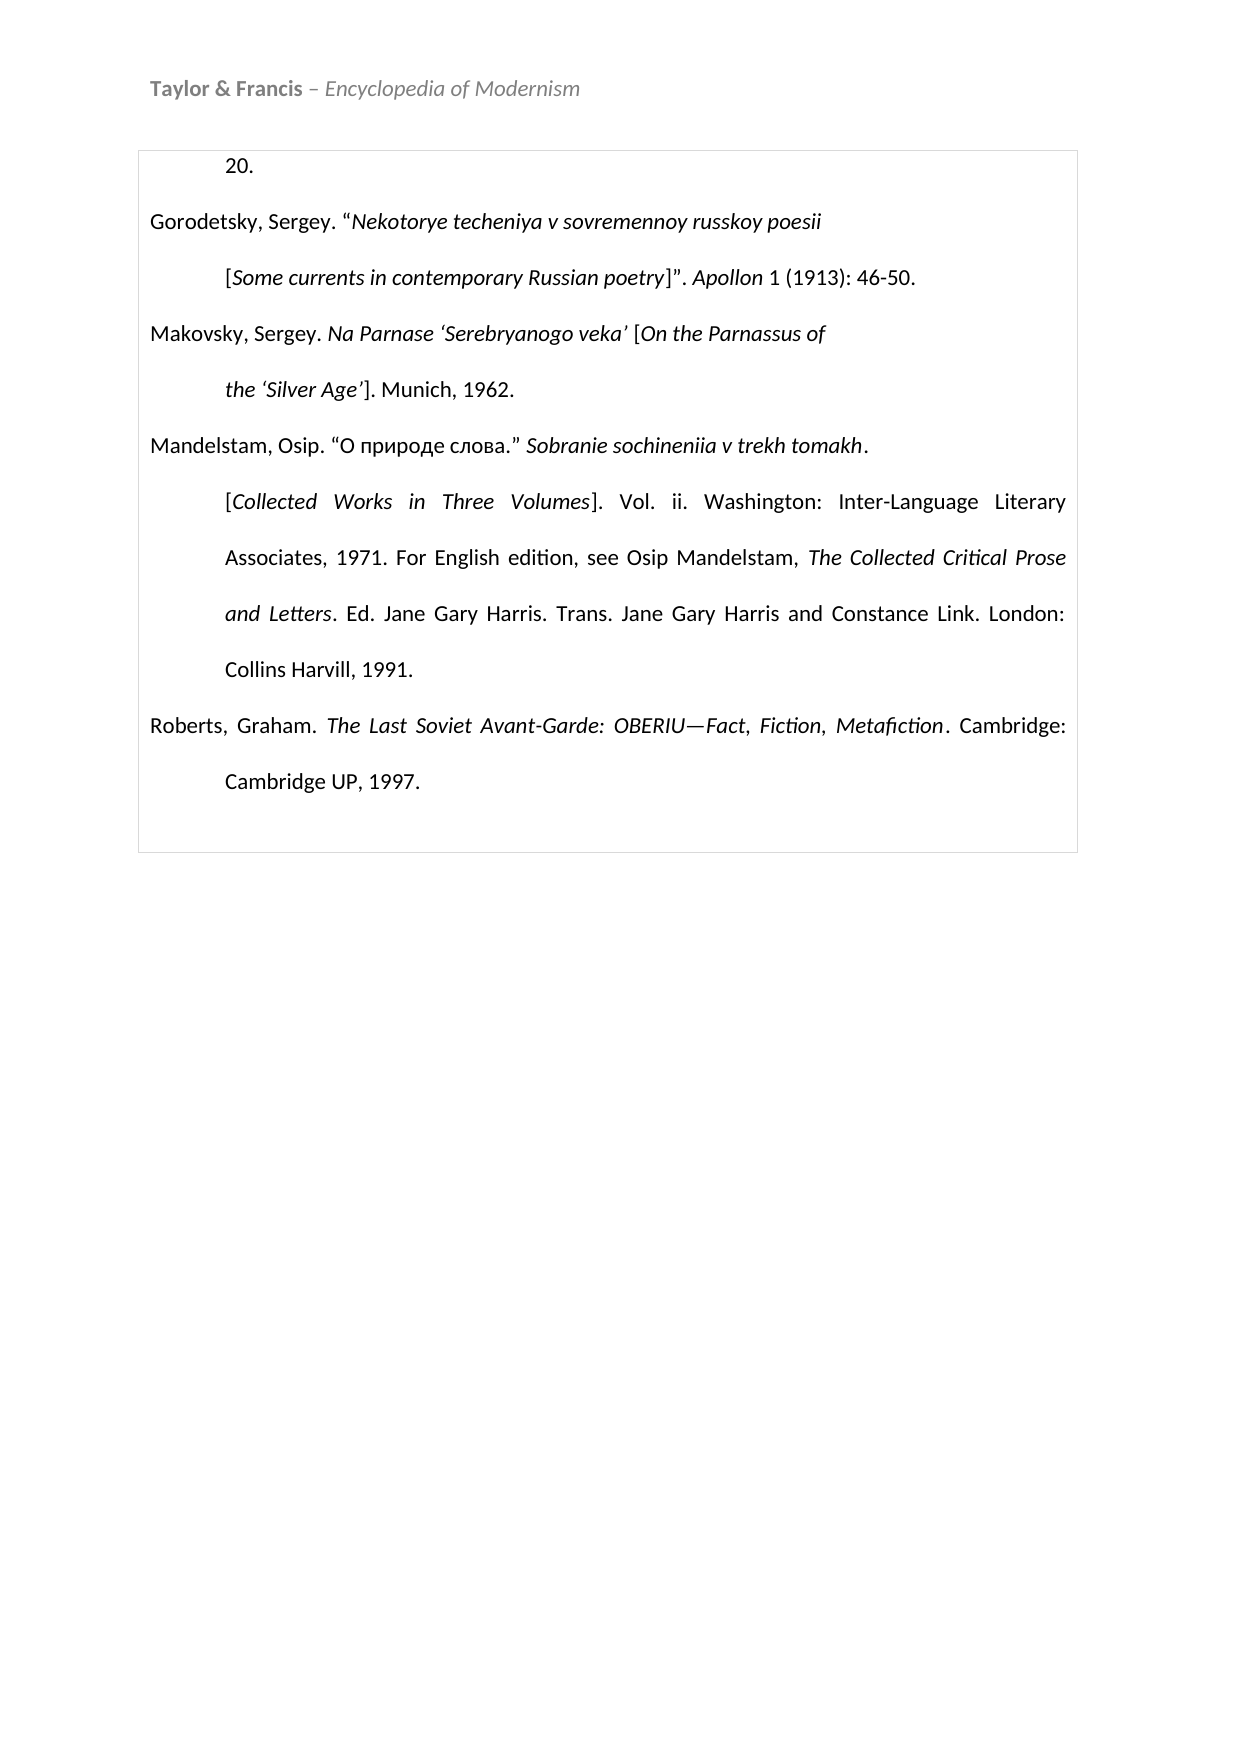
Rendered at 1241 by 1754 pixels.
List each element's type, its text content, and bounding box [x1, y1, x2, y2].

table_cell Further reading: [139, 151, 1077, 852]
